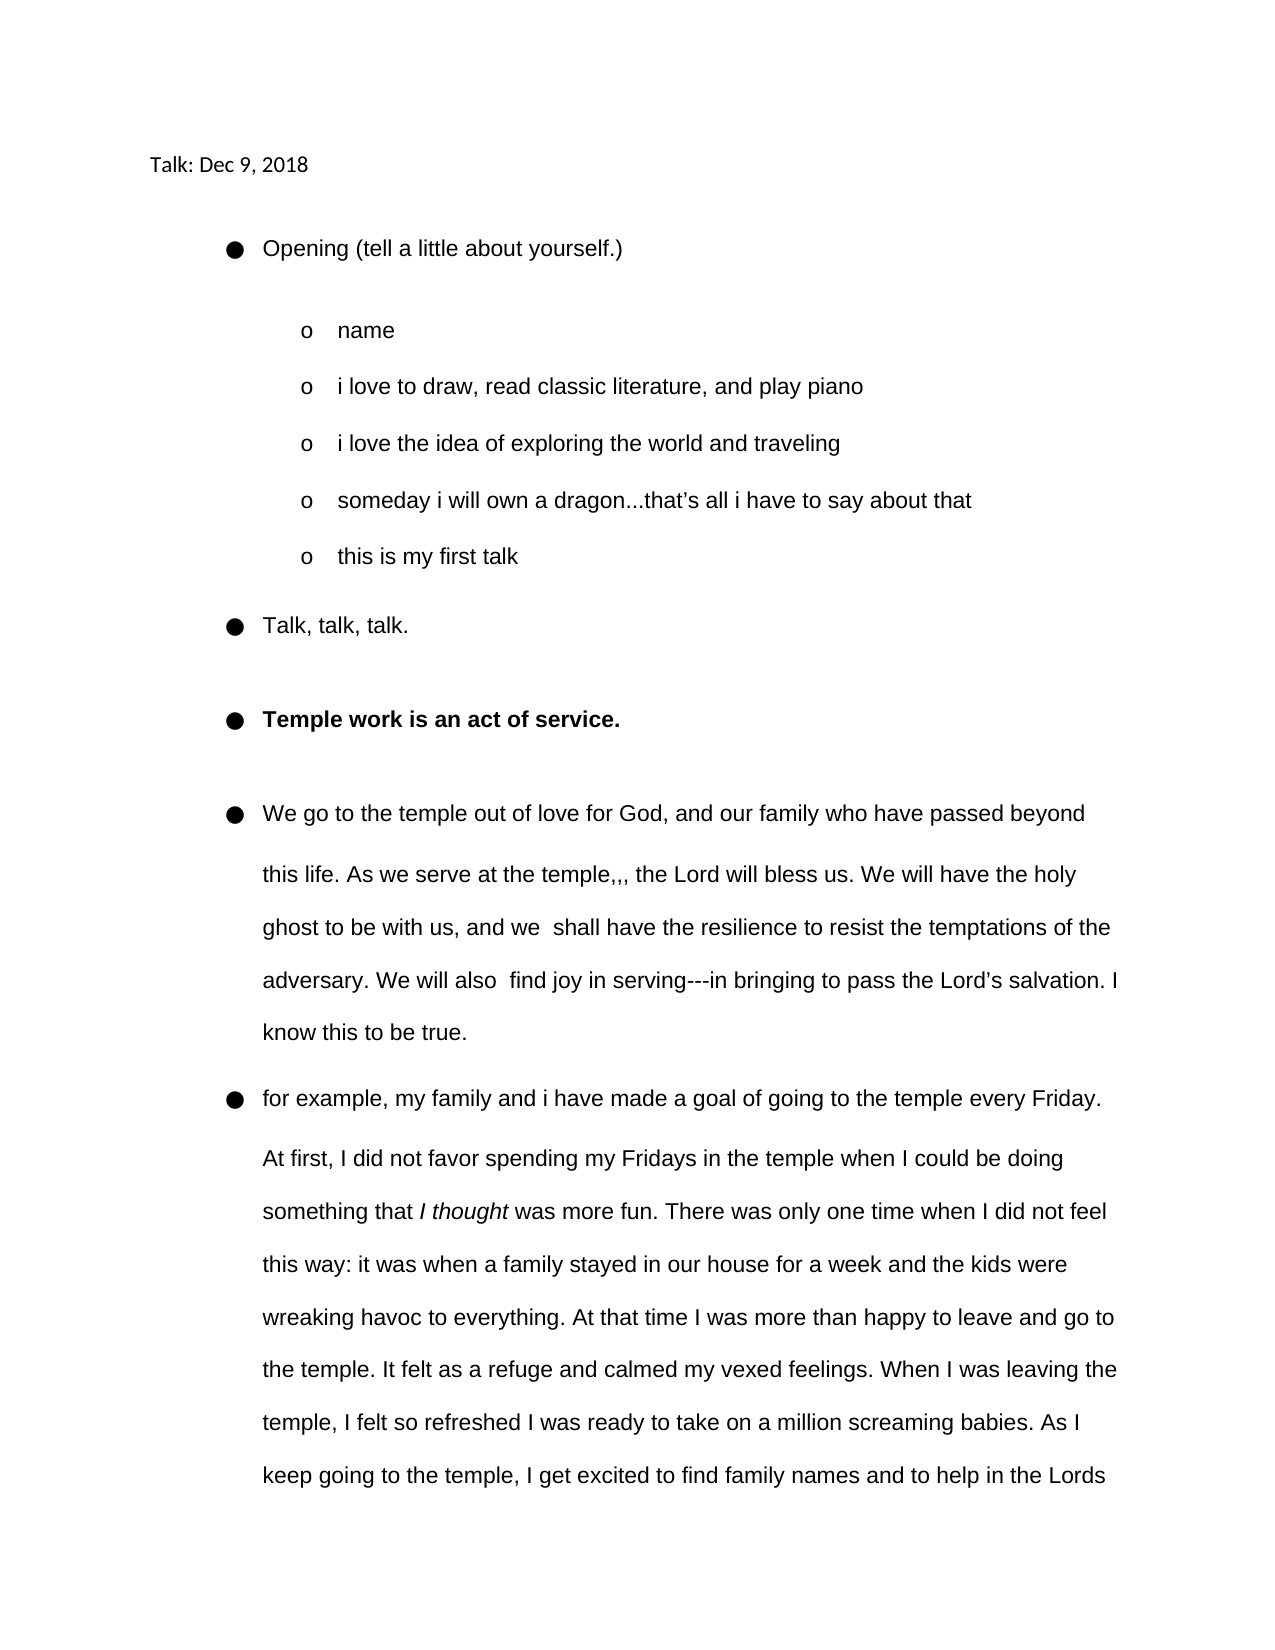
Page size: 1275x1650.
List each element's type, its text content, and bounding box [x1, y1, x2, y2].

list name [300, 317, 1125, 345]
list i love the idea of exploring the world and traveling [300, 430, 1125, 458]
list Temple work is an act of service. [225, 694, 1125, 741]
list i love to draw, read classic literature, and play piano [300, 373, 1125, 402]
list Talk, talk, talk. [225, 600, 1125, 647]
text Talk: Dec 9, 2018 [150, 150, 1125, 178]
list this is my first talk [300, 543, 1125, 572]
list Opening (tell a little about yourself.) [225, 223, 1125, 270]
list We go to the temple out of love for God, and our family who have passed beyond this life. As we serve at the temple,,, the Lord will bless us. We will have the holy ghost to be with us, and we shall have the resilience to resist the temptations of the adversary. We will also find joy in serving---in bringing to pass the Lord’s salvation. I know this to be true. [225, 788, 1125, 1046]
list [225, 1072, 1125, 1488]
list someday i will own a dragon...that’s all i have to say about that [300, 487, 1125, 515]
